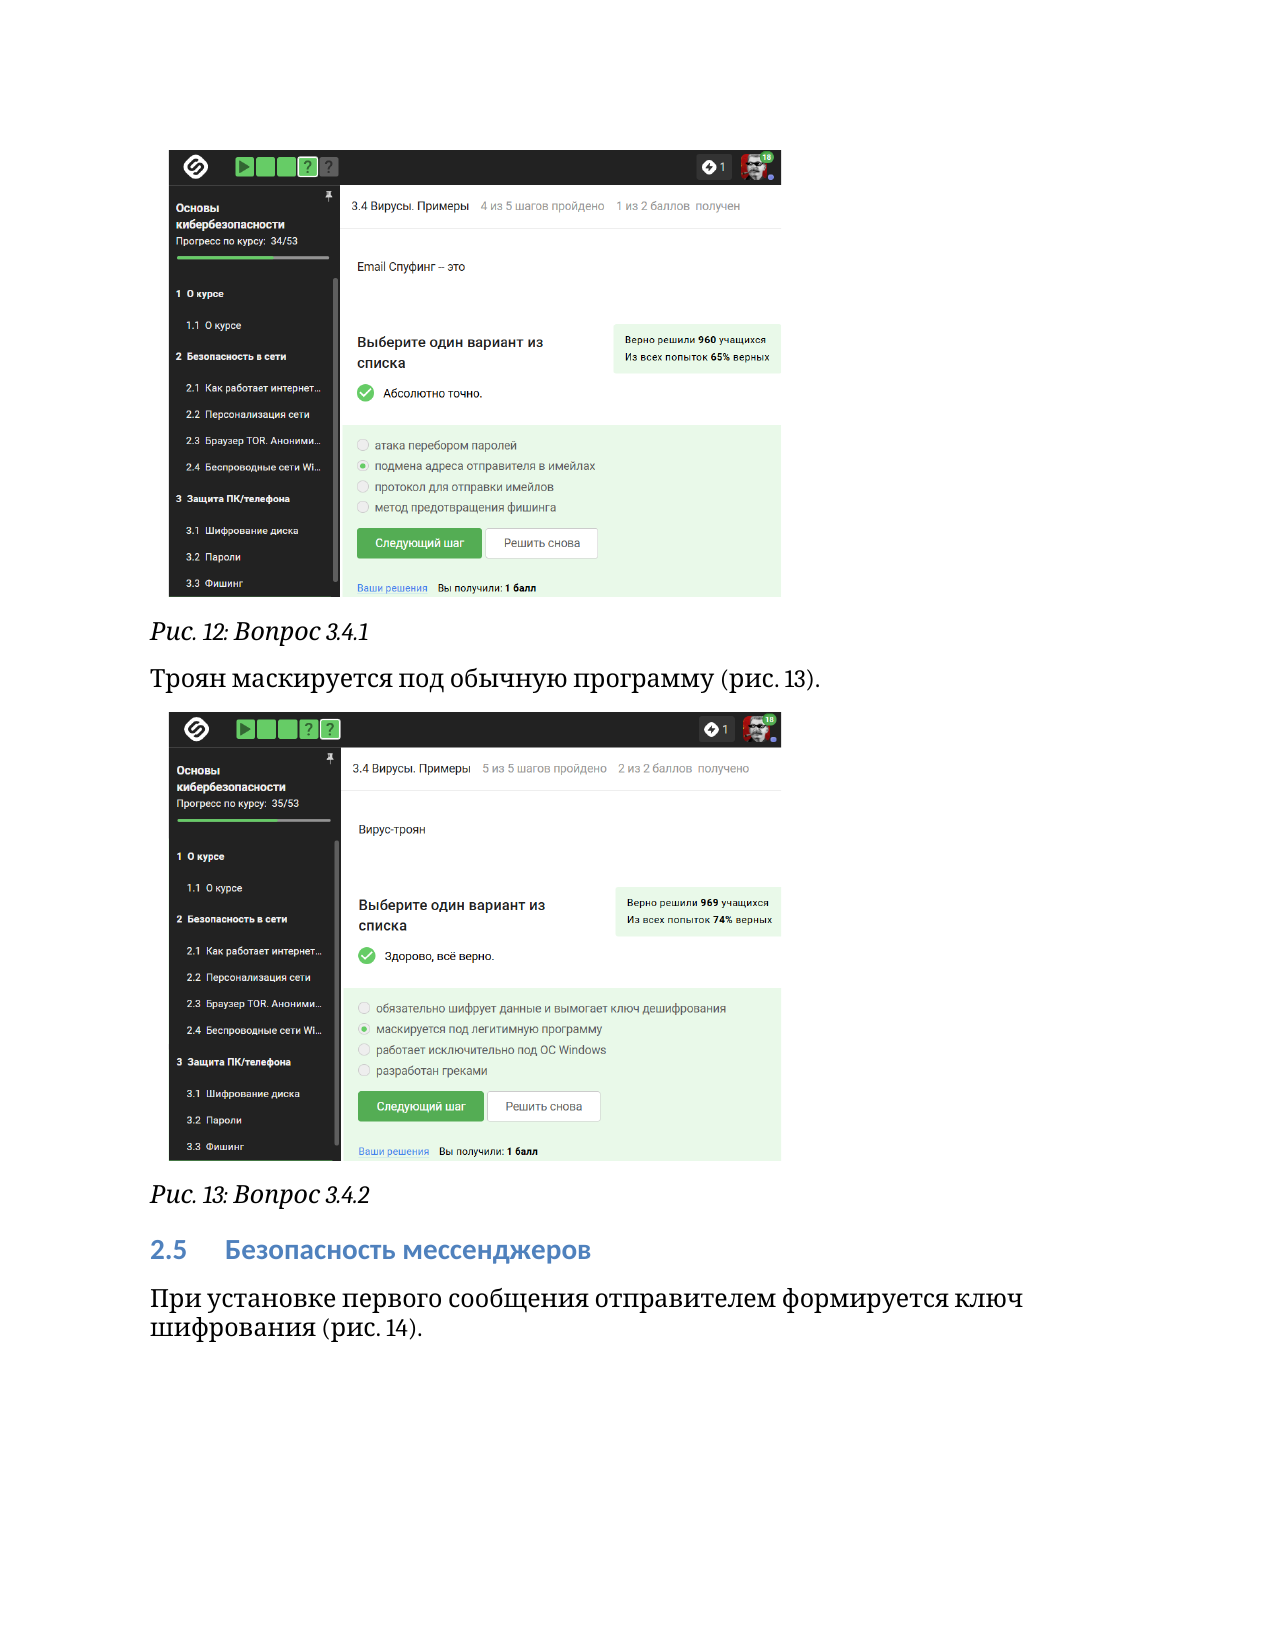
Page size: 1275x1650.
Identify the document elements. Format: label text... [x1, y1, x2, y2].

text При установке первого сообщения отправителем формируется ключ шифрования (рис. 14). [150, 1285, 1125, 1343]
picture [168, 150, 782, 597]
text Рис. 12: Вопрос 3.4.1 [150, 617, 1125, 646]
text Рис. 13: Вопрос 3.4.2 [150, 1181, 1125, 1210]
text Троян маскируется под обычную программу (рис. 13). [150, 665, 1125, 694]
subtitle 2.5 Безопасность мессенджеров [150, 1231, 1125, 1267]
picture [168, 712, 782, 1161]
